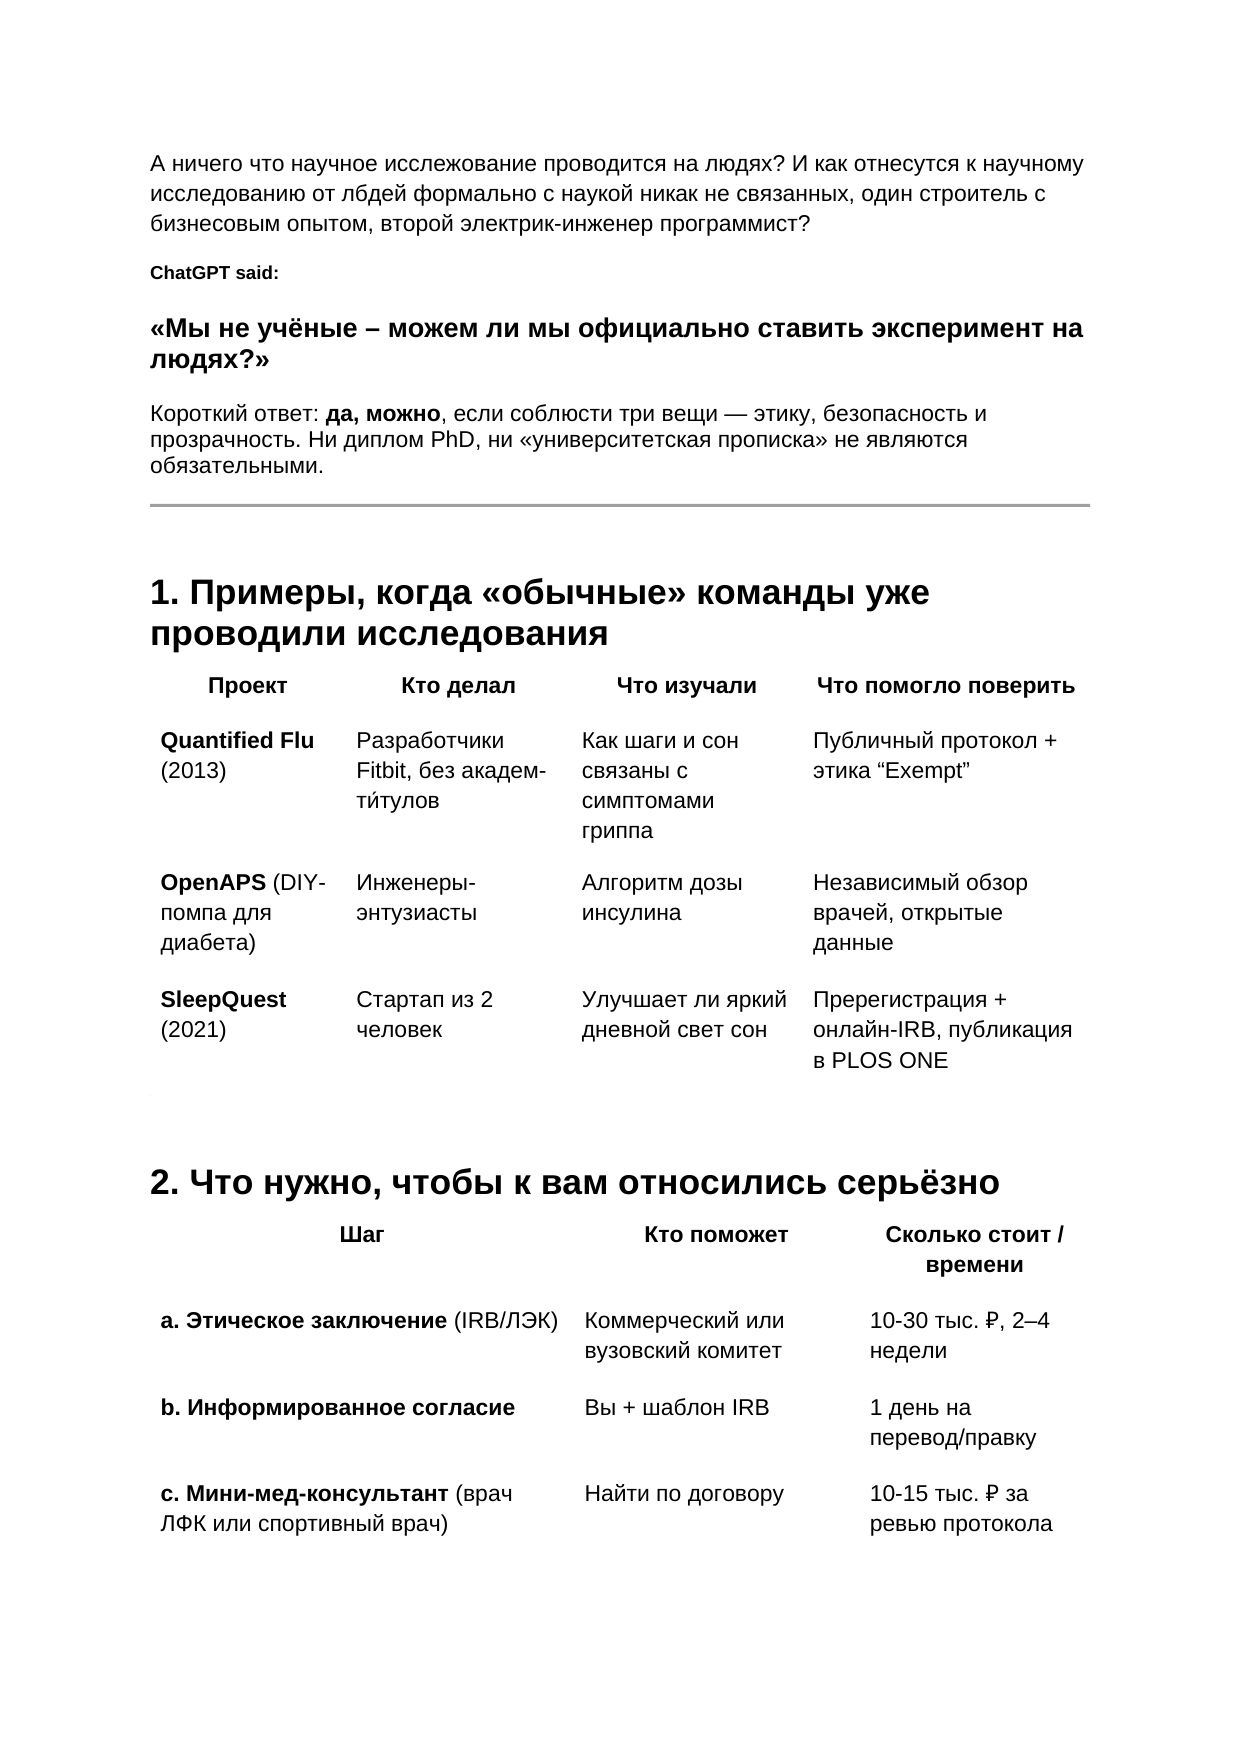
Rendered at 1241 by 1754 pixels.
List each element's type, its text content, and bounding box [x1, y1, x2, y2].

table_header Кто делал [346, 661, 571, 716]
table_cell a. Этическое заключение (IRB/ЛЭК) [150, 1297, 574, 1383]
table_cell Коммерческий или вузовский комитет [574, 1297, 859, 1383]
table_cell Алгоритм дозы инсулина [571, 858, 802, 976]
table_cell Quantified Flu (2013) [150, 716, 346, 858]
table_cell Независимый обзор врачей, открытые данные [803, 858, 1090, 976]
subtitle «Мы не учёные – можем ли мы официально ставить эксперимент на людях?» [150, 312, 1090, 375]
table_cell Найти по договору [574, 1470, 859, 1556]
table_cell Вы + шаблон IRB [574, 1383, 859, 1470]
table_cell Пререгистрация + онлайн-IRB, публикация в PLOS ONE [803, 976, 1090, 1093]
table_cell Разработчики Fitbit, без академ-ти́тулов [346, 716, 571, 858]
table_header Проект [150, 661, 346, 716]
table_cell Улучшает ли яркий дневной свет сон [571, 976, 802, 1093]
table_header Шаг [150, 1210, 574, 1297]
table_cell 1 день на перевод/правку [859, 1383, 1090, 1470]
table_cell 10-15 тыс. ₽ за ревью протокола [859, 1470, 1090, 1556]
table_cell Стартап из 2 человек [346, 976, 571, 1093]
table_header Кто поможет [574, 1210, 859, 1297]
table_cell Публичный протокол + этика “Exempt” [803, 716, 1090, 858]
table_header Что помогло поверить [803, 661, 1090, 716]
table_cell OpenAPS (DIY-помпа для диабета) [150, 858, 346, 976]
table_header Что изучали [571, 661, 802, 716]
table_cell Как шаги и сон связаны с симптомами гриппа [571, 716, 802, 858]
subtitle ChatGPT said: [150, 261, 1090, 283]
table_cell b. Информированное согласие [150, 1383, 574, 1470]
table_cell 10-30 тыс. ₽, 2–4 недели [859, 1297, 1090, 1383]
subtitle 1. Примеры, когда «обычные» команды уже проводили исследования [150, 571, 1090, 653]
table_header Сколько стоит / времени [859, 1210, 1090, 1297]
table_cell SleepQuest (2021) [150, 976, 346, 1093]
text Короткий ответ: да, можно, если соблюсти три вещи — этику, безопасность и прозрачность. Ни диплом PhD, ни «университетская прописка» не являются обязательными. [150, 400, 1090, 479]
subtitle 2. Что нужно, чтобы к вам относились серьёзно [150, 1161, 1090, 1202]
table_cell c. Мини-мед-консультант (врач ЛФК или спортивный врач) [150, 1470, 574, 1556]
table_cell Инженеры-энтузиасты [346, 858, 571, 976]
text А ничего что научное исслежование проводится на людях? И как отнесутся к научному исследованию от лбдей формально с наукой никак не связанных, один строитель с бизнесовым опытом, второй электрик-инженер программист? [150, 150, 1090, 237]
